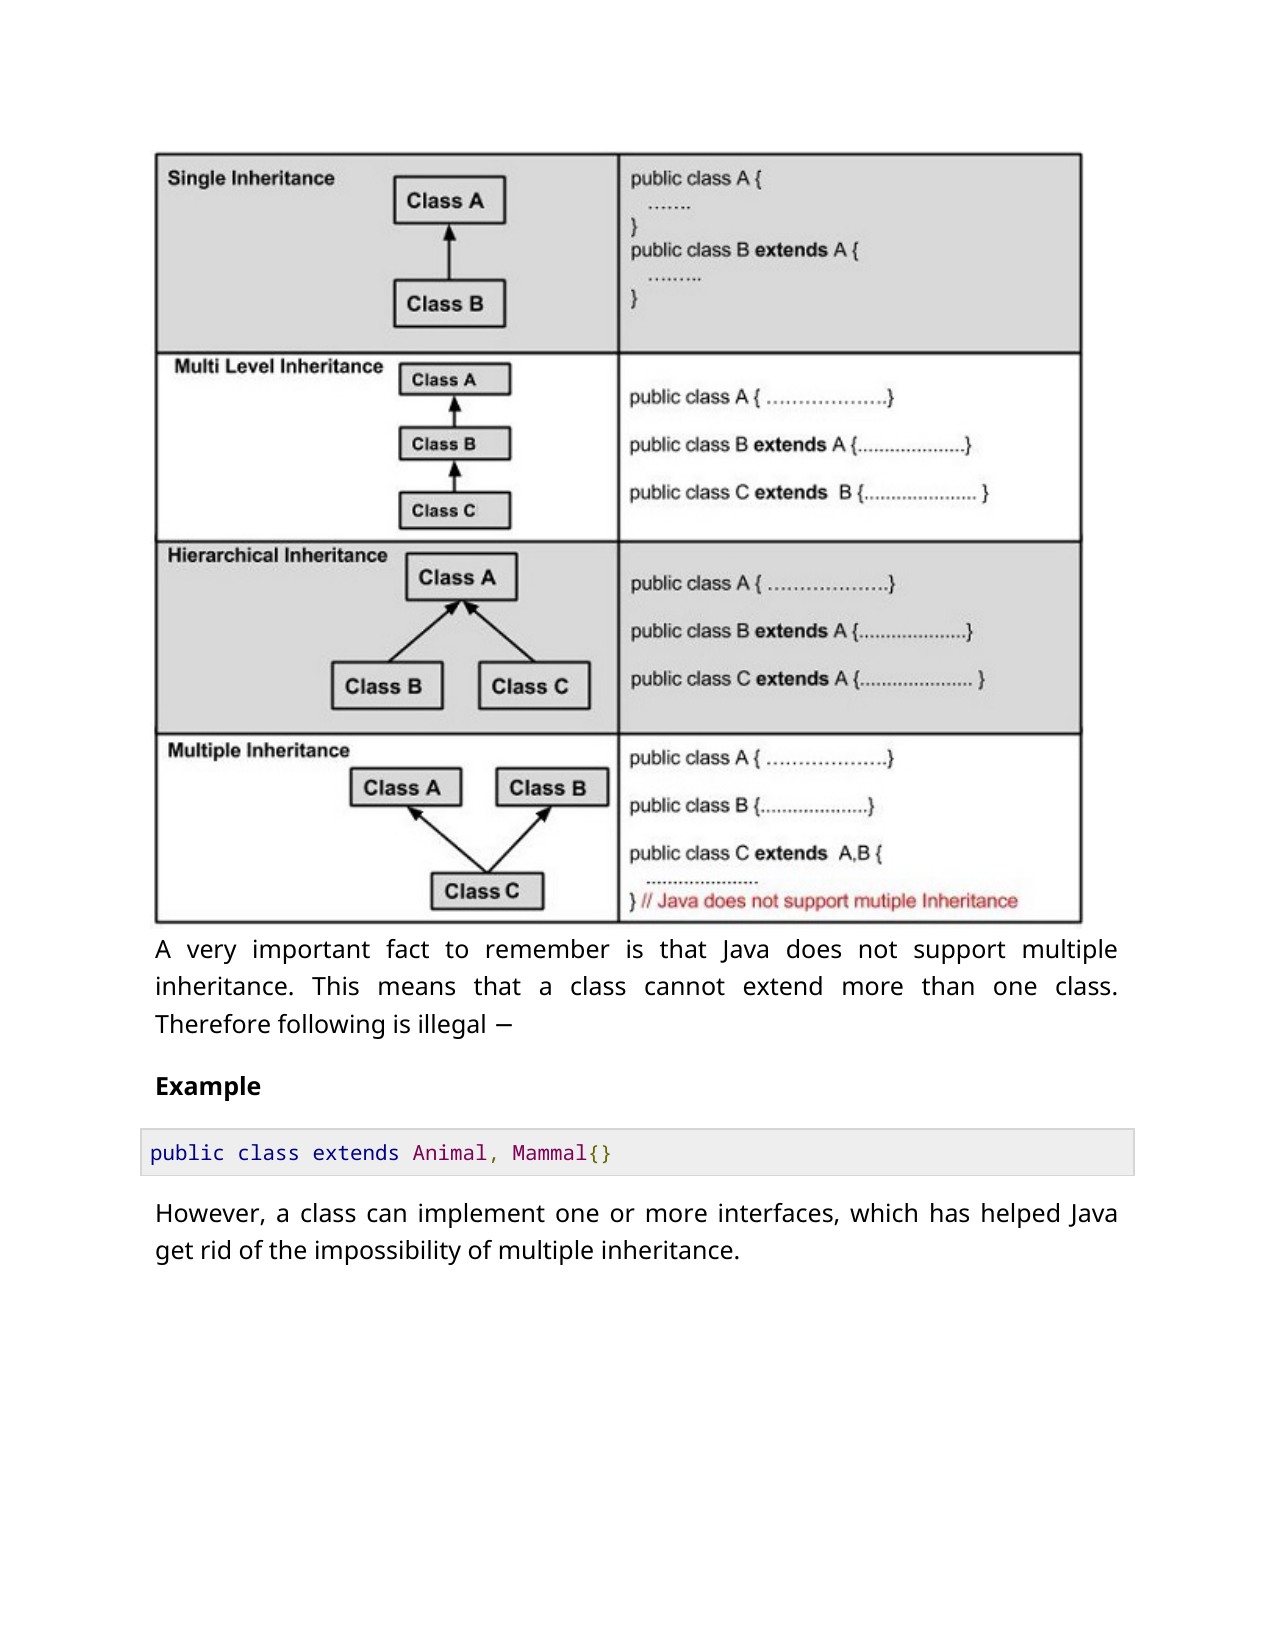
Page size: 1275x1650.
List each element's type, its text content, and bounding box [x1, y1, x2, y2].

text A very important fact to remember is that Java does not support multiple inheritance. This means that a class cannot extend more than one class. Therefore following is illegal − [155, 928, 1120, 1041]
text However, a class can implement one or more interfaces, which has helped Java get rid of the impossibility of multiple inheritance. [155, 1192, 1120, 1267]
text public class extends Animal, Mammal{} [142, 1130, 1133, 1175]
text Example [155, 1066, 1120, 1103]
picture [150, 150, 1088, 929]
